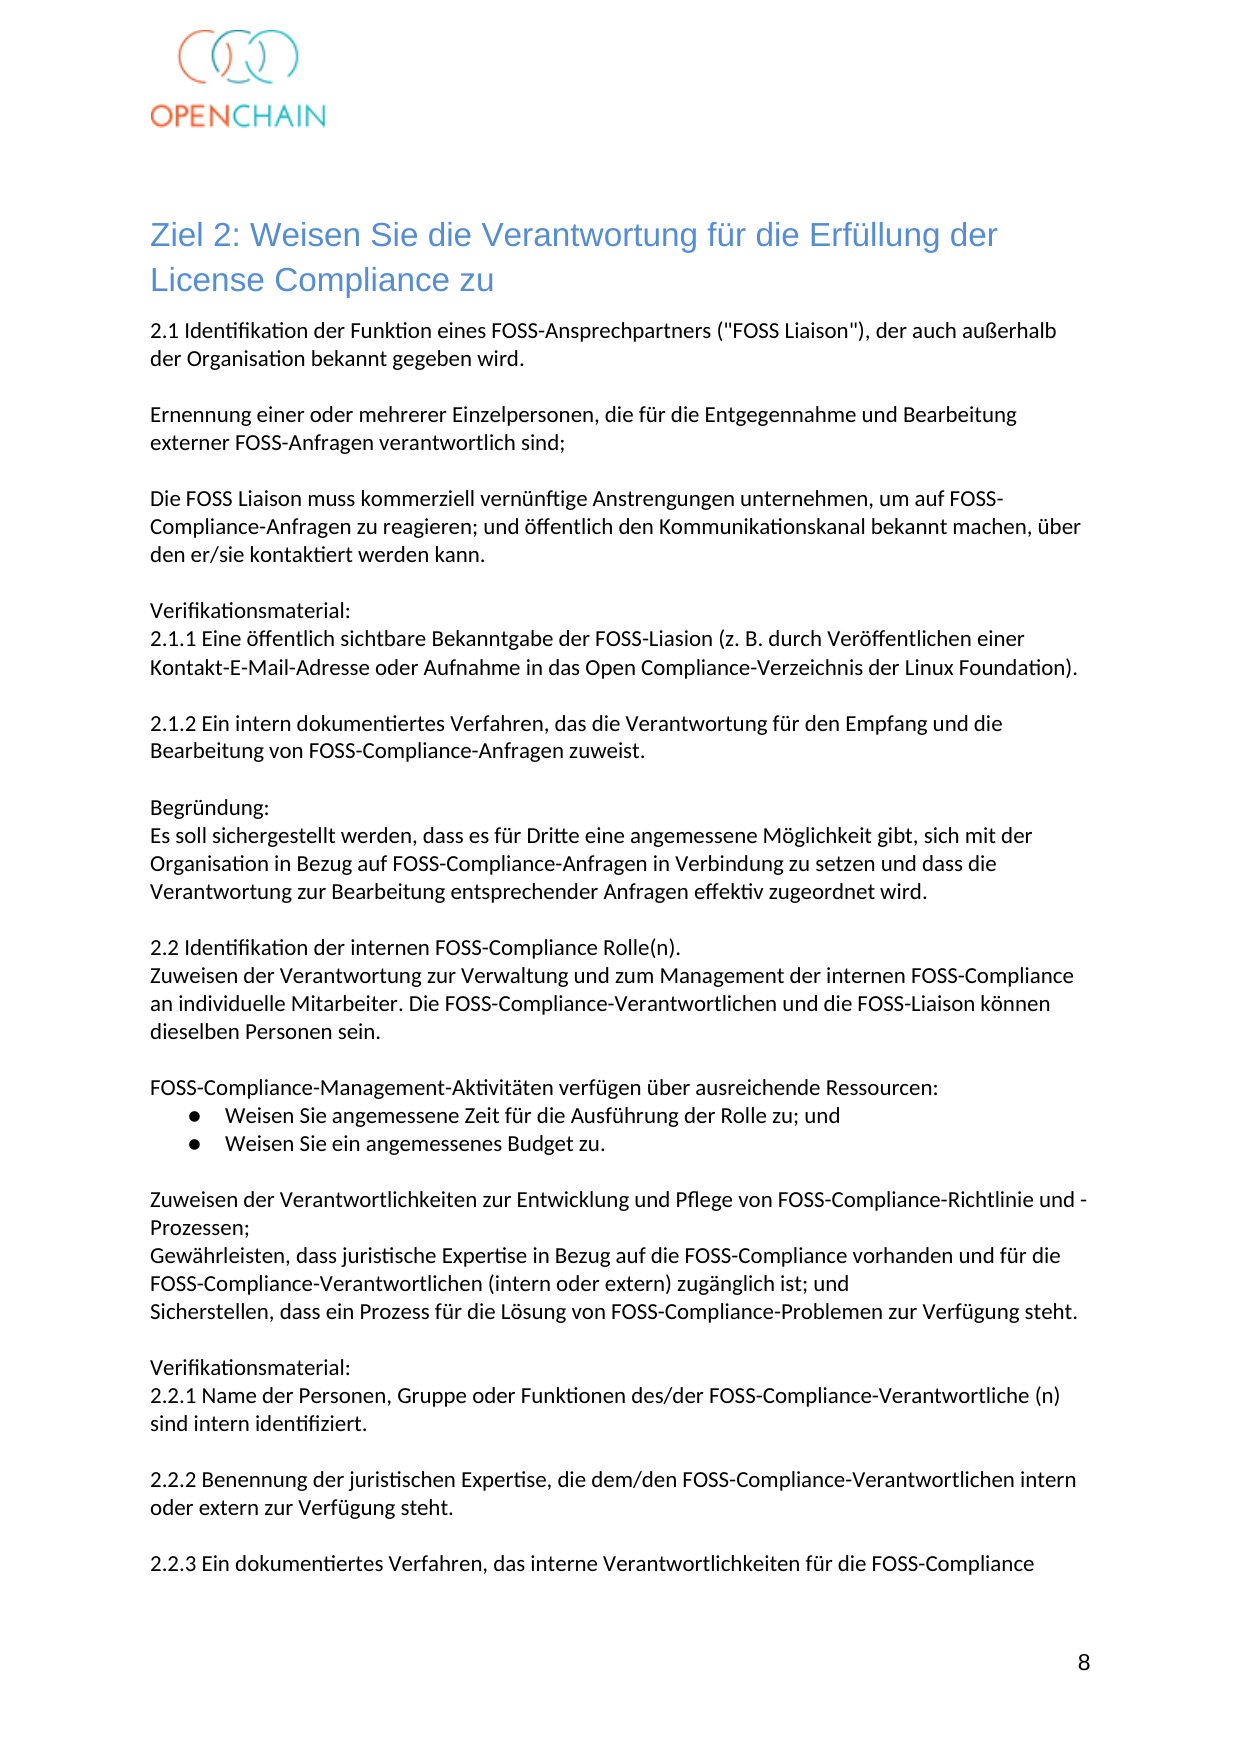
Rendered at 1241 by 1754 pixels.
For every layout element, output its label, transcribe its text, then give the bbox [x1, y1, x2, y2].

list Weisen Sie ein angemessenes Budget zu. [187, 1129, 1090, 1157]
list Weisen Sie angemessene Zeit für die Ausführung der Rolle zu; und [187, 1101, 1090, 1129]
text Sicherstellen, dass ein Prozess für die Lösung von FOSS-Compliance-Problemen zur Verfügung steht. [150, 1297, 1090, 1325]
text 2.2.2 Benennung der juristischen Expertise, die dem/den FOSS-Compliance-Verantwortlichen intern oder extern zur Verfügung steht. [150, 1465, 1090, 1521]
text Ernennung einer oder mehrerer Einzelpersonen, die für die Entgegennahme und Bearbeitung externer FOSS-Anfragen verantwortlich sind; [150, 400, 1090, 456]
subtitle Ziel 2: Weisen Sie die Verantwortung für die Erfüllung der License Compliance zu [150, 216, 1090, 298]
text Zuweisen der Verantwortung zur Verwaltung und zum Management der internen FOSS-Compliance an individuelle Mitarbeiter. Die FOSS-Compliance-Verantwortlichen und die FOSS-Liaison können dieselben Personen sein. [150, 961, 1090, 1045]
text 2.1 Identifikation der Funktion eines FOSS-Ansprechpartners ("FOSS Liaison"), der auch außerhalb der Organisation bekannt gegeben wird. [150, 316, 1090, 372]
text Begründung: [150, 793, 1090, 821]
text 2.2.1 Name der Personen, Gruppe oder Funktionen des/der FOSS-Compliance-Verantwortliche (n) sind intern identifiziert. [150, 1381, 1090, 1437]
text Zuweisen der Verantwortlichkeiten zur Entwicklung und Pflege von FOSS-Compliance-Richtlinie und -Prozessen; [150, 1185, 1090, 1241]
text Verifikationsmaterial: [150, 1353, 1090, 1381]
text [150, 1549, 1090, 1577]
text Gewährleisten, dass juristische Expertise in Bezug auf die FOSS-Compliance vorhanden und für die FOSS-Compliance-Verantwortlichen (intern oder extern) zugänglich ist; und [150, 1241, 1090, 1297]
text 2.2 Identifikation der internen FOSS-Compliance Rolle(n). [150, 933, 1090, 961]
text Es soll sichergestellt werden, dass es für Dritte eine angemessene Möglichkeit gibt, sich mit der Organisation in Bezug auf FOSS-Compliance-Anfragen in Verbindung zu setzen und dass die Verantwortung zur Bearbeitung entsprechender Anfragen effektiv zugeordnet wird. [150, 821, 1090, 905]
text 2.1.1 Eine öffentlich sichtbare Bekanntgabe der FOSS-Liasion (z. B. durch Veröffentlichen einer Kontakt-E-Mail-Adresse oder Aufnahme in das Open Compliance-Verzeichnis der Linux Foundation). [150, 624, 1090, 681]
text Die FOSS Liaison muss kommerziell vernünftige Anstrengungen unternehmen, um auf FOSS-Compliance-Anfragen zu reagieren; und öffentlich den Kommunikationskanal bekannt machen, über den er/sie kontaktiert werden kann. [150, 484, 1090, 568]
text 2.1.2 Ein intern dokumentiertes Verfahren, das die Verantwortung für den Empfang und die Bearbeitung von FOSS-Compliance-Anfragen zuweist. [150, 709, 1090, 765]
text Verifikationsmaterial: [150, 597, 1090, 624]
text FOSS-Compliance-Management-Aktivitäten verfügen über ausreichende Ressourcen: [150, 1073, 1090, 1101]
picture [151, 30, 325, 128]
